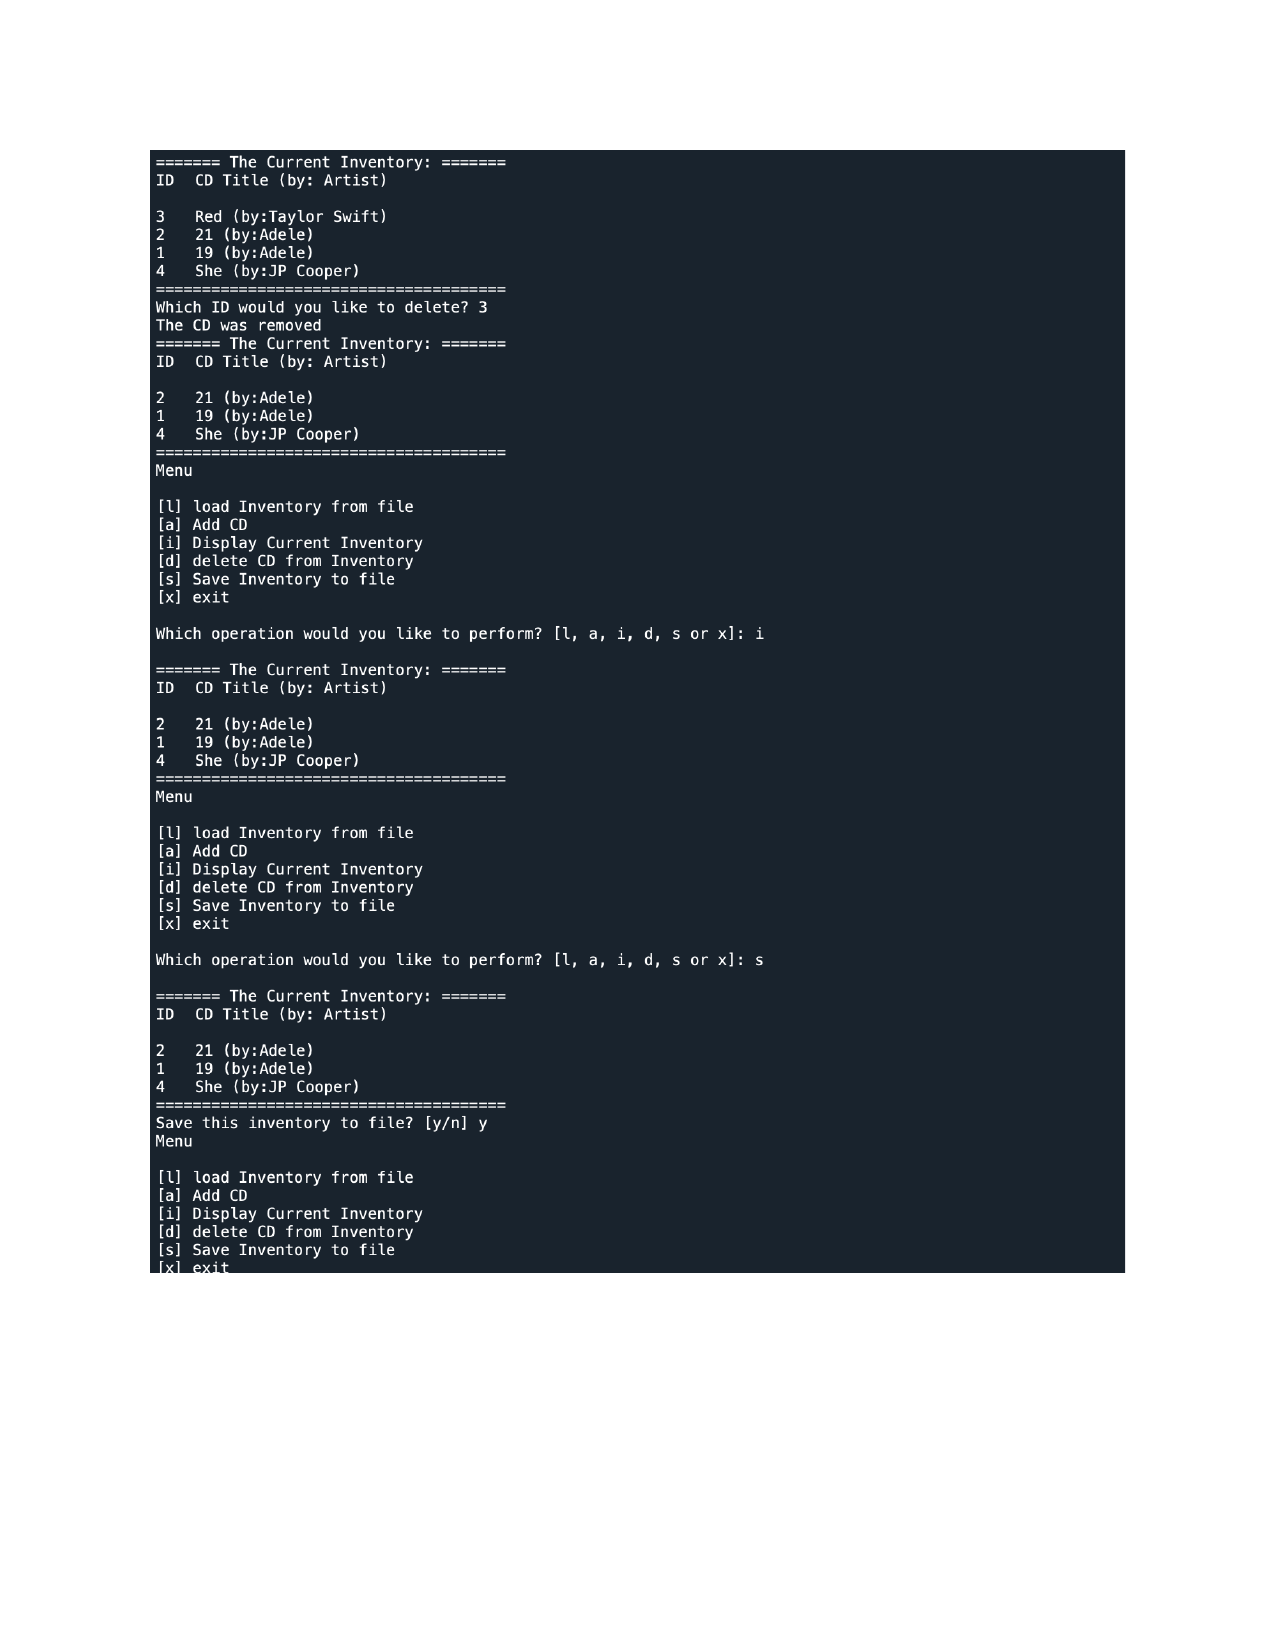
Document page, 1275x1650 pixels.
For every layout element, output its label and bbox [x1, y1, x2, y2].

picture [150, 150, 1125, 1273]
